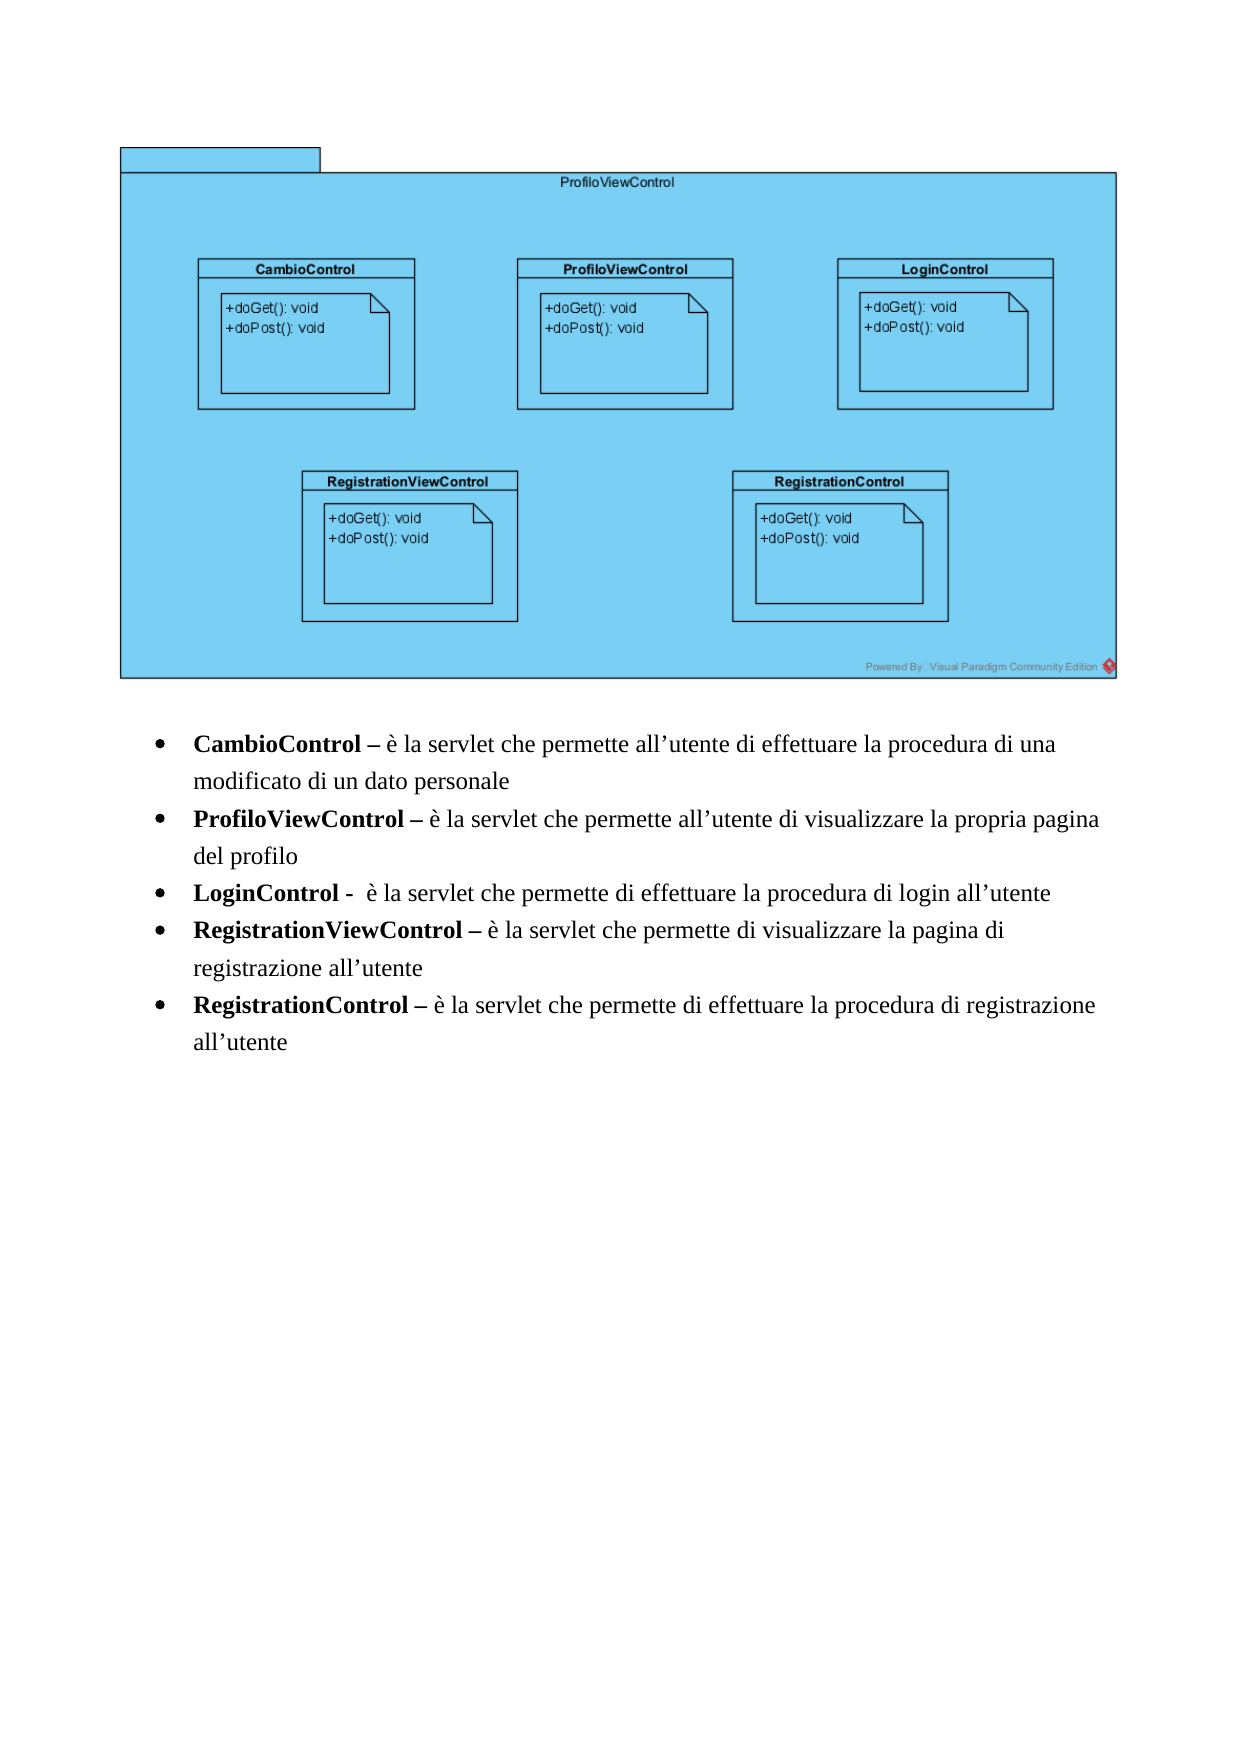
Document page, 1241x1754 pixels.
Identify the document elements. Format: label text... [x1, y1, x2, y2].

picture [118, 147, 1122, 684]
list ProfiloViewControl – è la servlet che permette all’utente di visualizzare la propria pagina del profilo [156, 804, 1122, 870]
list CambioControl – è la servlet che permette all’utente di effettuare la procedura di una modificato di un dato personale [156, 729, 1122, 795]
list RegistrationControl – è la servlet che permette di effettuare la procedura di registrazione all’utente [156, 990, 1122, 1056]
list RegistrationViewControl – è la servlet che permette di visualizzare la pagina di registrazione all’utente [156, 916, 1122, 982]
list LoginControl - è la servlet che permette di effettuare la procedura di login all’utente [156, 878, 1122, 907]
